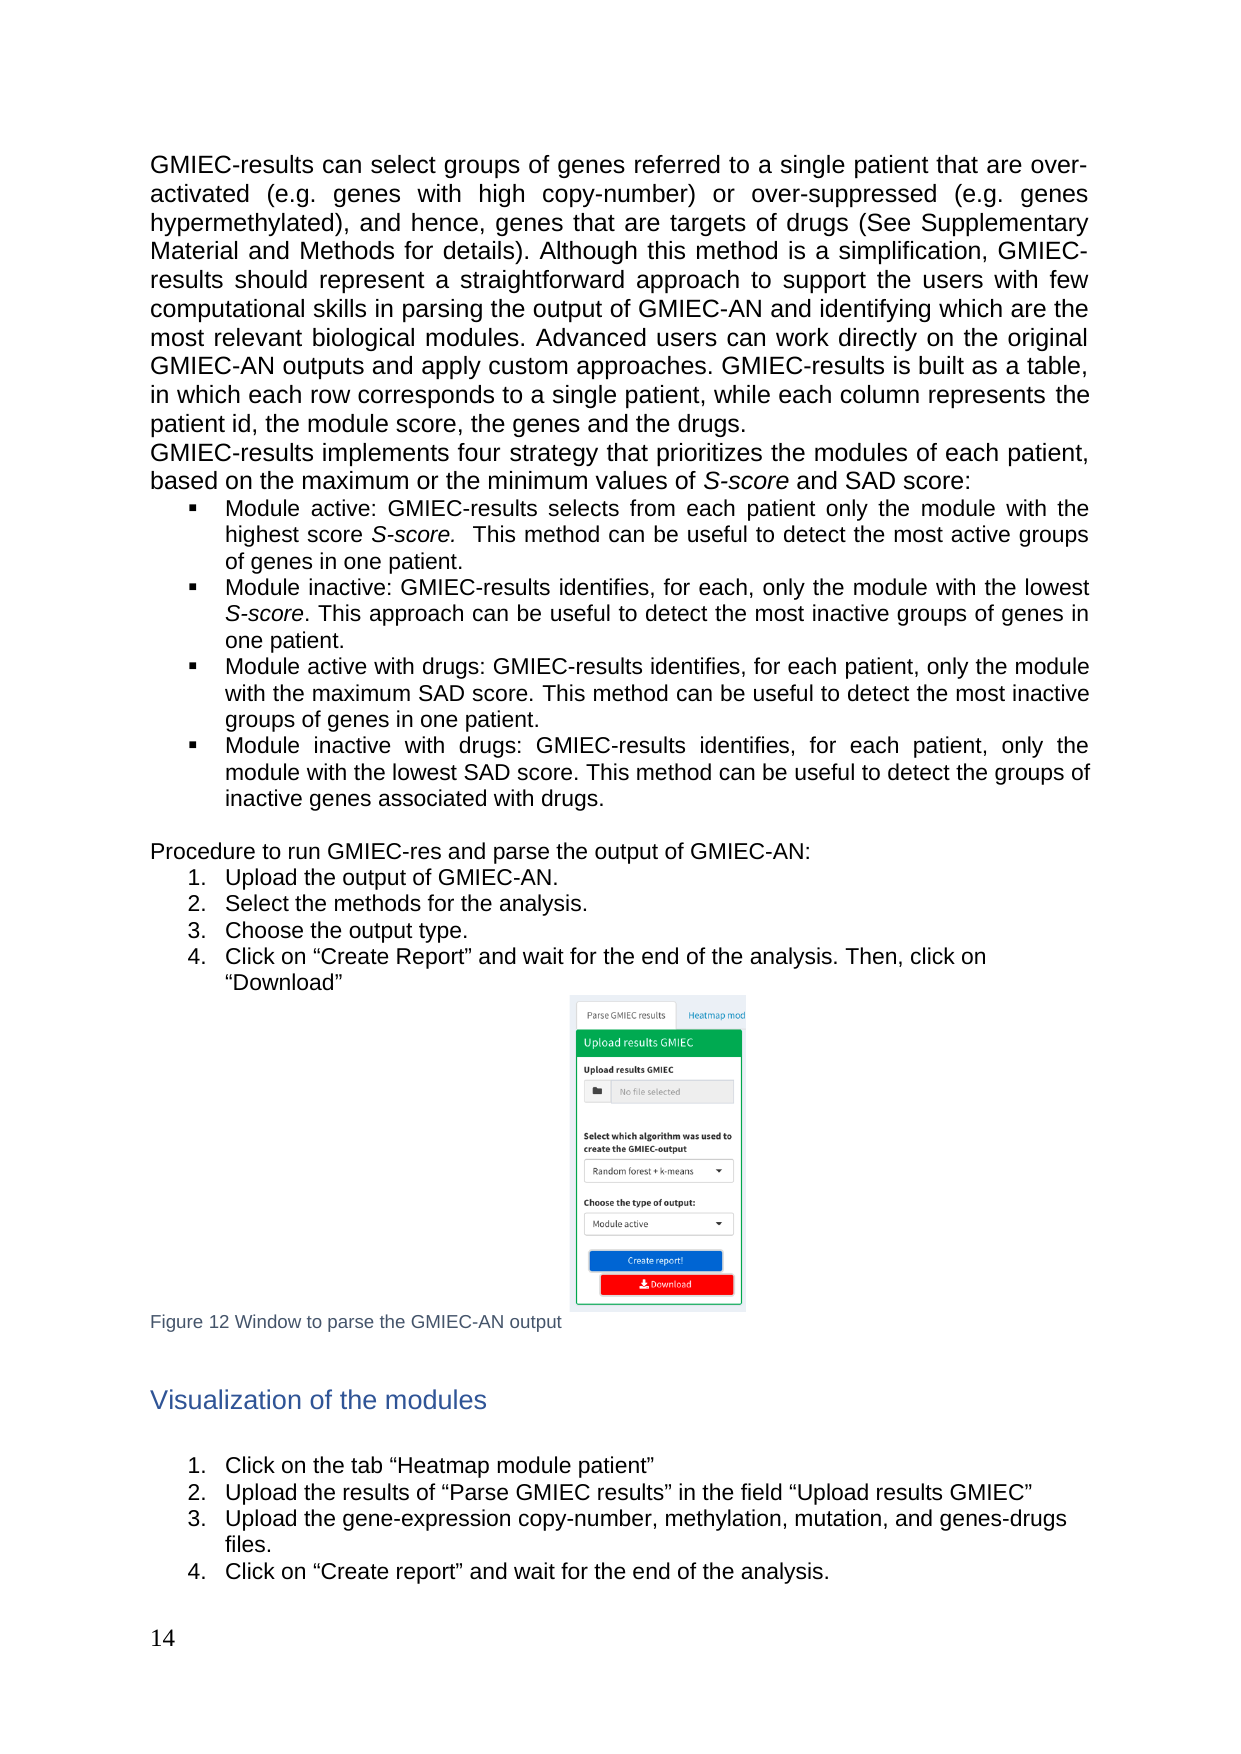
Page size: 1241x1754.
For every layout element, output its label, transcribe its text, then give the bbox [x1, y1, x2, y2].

list Procedure to run GMIEC-res and parse the output of GMIEC-AN: [150, 838, 1090, 864]
list Choose the output type. [187, 917, 1090, 943]
list Module inactive: GMIEC-results identifies, for each, only the module with the lowest S-score. This approach can be useful to detect the most inactive groups of genes in one patient. [187, 574, 1090, 653]
list Click on the tab “Heatmap module patient” [187, 1452, 1090, 1478]
list Module inactive with drugs: GMIEC-results identifies, for each patient, only the module with the lowest SAD score. This method can be useful to detect the groups of inactive genes associated with drugs. [187, 732, 1090, 811]
text GMIEC-results implements four strategy that prioritizes the modules of each patient, based on the maximum or the minimum values of S-score and SAD score: [150, 437, 1090, 495]
picture [569, 995, 746, 1312]
list Module active with drugs: GMIEC-results identifies, for each patient, only the module with the maximum SAD score. This method can be useful to detect the most inactive groups of genes in one patient. [187, 653, 1090, 732]
list Click on “Create report” and wait for the end of the analysis. [187, 1558, 1090, 1584]
list Click on “Create Report” and wait for the end of the analysis. Then, click on “Download” [187, 943, 1090, 996]
list Upload the results of “Parse GMIEC results” in the field “Upload results GMIEC” [187, 1478, 1090, 1505]
subtitle Visualization of the modules [150, 1384, 1090, 1452]
list Upload the output of GMIEC-AN. [187, 864, 1090, 890]
list Select the methods for the analysis. [187, 890, 1090, 917]
list Module active: GMIEC-results selects from each patient only the module with the highest score S-score. This method can be useful to detect the most active groups of genes in one patient. [187, 495, 1090, 574]
list Upload the gene-expression copy-number, methylation, mutation, and genes-drugs files. [187, 1505, 1090, 1558]
text GMIEC-results can select groups of genes referred to a single patient that are over-activated (e.g. genes with high copy-number) or over-suppressed (e.g. genes hypermethylated), and hence, genes that are targets of drugs (See Supplementary Material and Methods for details). Although this method is a simplification, GMIEC-results should represent a straightforward approach to support the users with few computational skills in parsing the output of GMIEC-AN and identifying which are the most relevant biological modules. Advanced users can work directly on the original GMIEC-AN outputs and apply custom approaches. GMIEC-results is built as a table, in which each row corresponds to a single patient, while each column represents the patient id, the module score, the genes and the drugs. [150, 150, 1090, 437]
